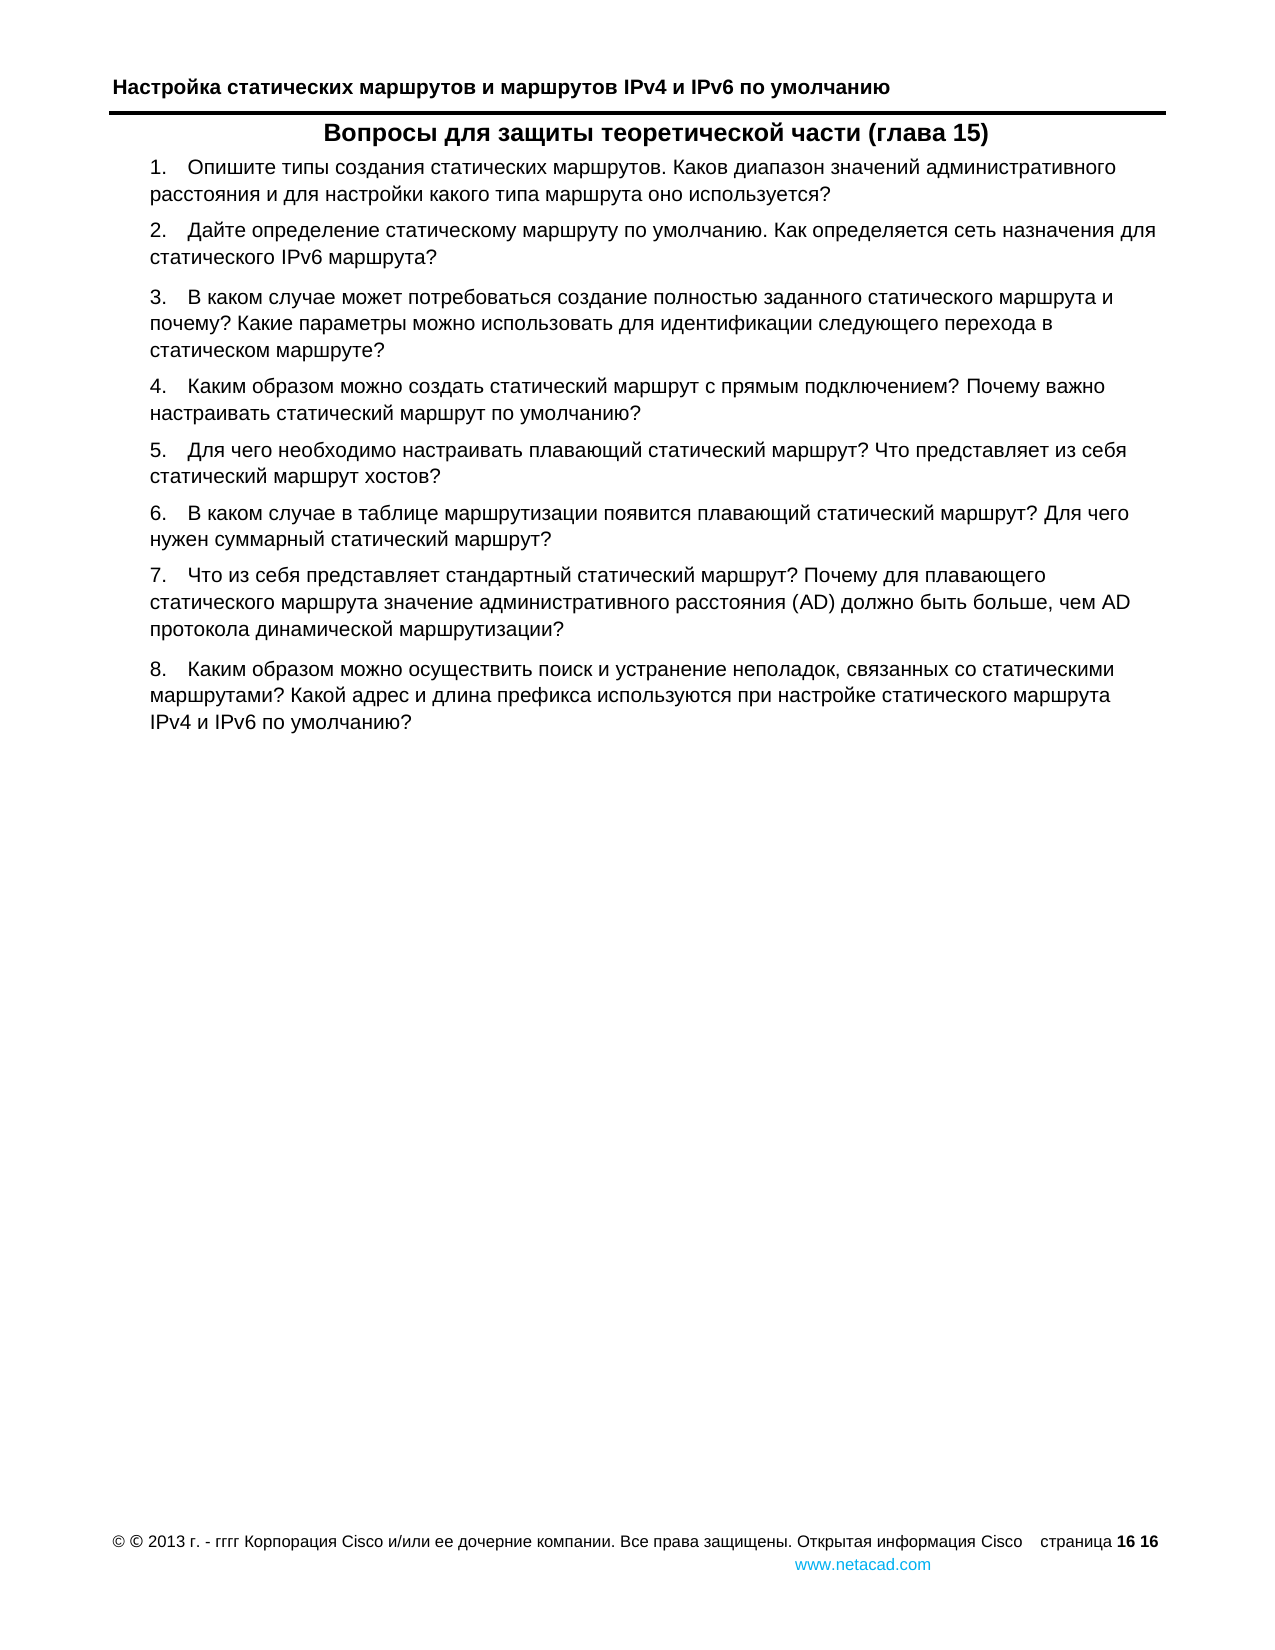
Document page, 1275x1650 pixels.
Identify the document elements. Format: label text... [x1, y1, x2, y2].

list Опишите типы создания статических маршрутов. Каков диапазон значений административного расстояния и для настройки какого типа маршрута оно используется? [149, 155, 1158, 206]
list Что из себя представляет стандартный статический маршрут? Почему для плавающего статического маршрута значение административного расстояния (AD) должно быть больше, чем AD протокола динамической маршрутизации? [149, 563, 1158, 641]
list В каком случае в таблице маршрутизации появится плавающий статический маршрут? Для чего нужен суммарный статический маршрут? [149, 500, 1158, 551]
list Каким образом можно создать статический маршрут с прямым подключением? Почему важно настраивать статический маршрут по умолчанию? [149, 374, 1158, 425]
list Для чего необходимо настраивать плавающий статический маршрут? Что представляет из себя статический маршрут хостов? [149, 437, 1158, 488]
list Дайте определение статическому маршруту по умолчанию. Как определяется сеть назначения для статического IPv6 маршрута? [149, 218, 1158, 269]
list Каким образом можно осуществить поиск и устранение неполадок, связанных со статическими маршрутами? Какой адрес и длина префикса используются при настройке статического маршрута IPv4 и IPv6 по умолчанию? [149, 656, 1158, 734]
text Вопросы для защиты теоретической части (глава 15) [323, 101, 1158, 146]
list В каком случае может потребоваться создание полностью заданного статического маршрута и почему? Какие параметры можно использовать для идентификации следующего перехода в статическом маршруте? [149, 284, 1158, 362]
